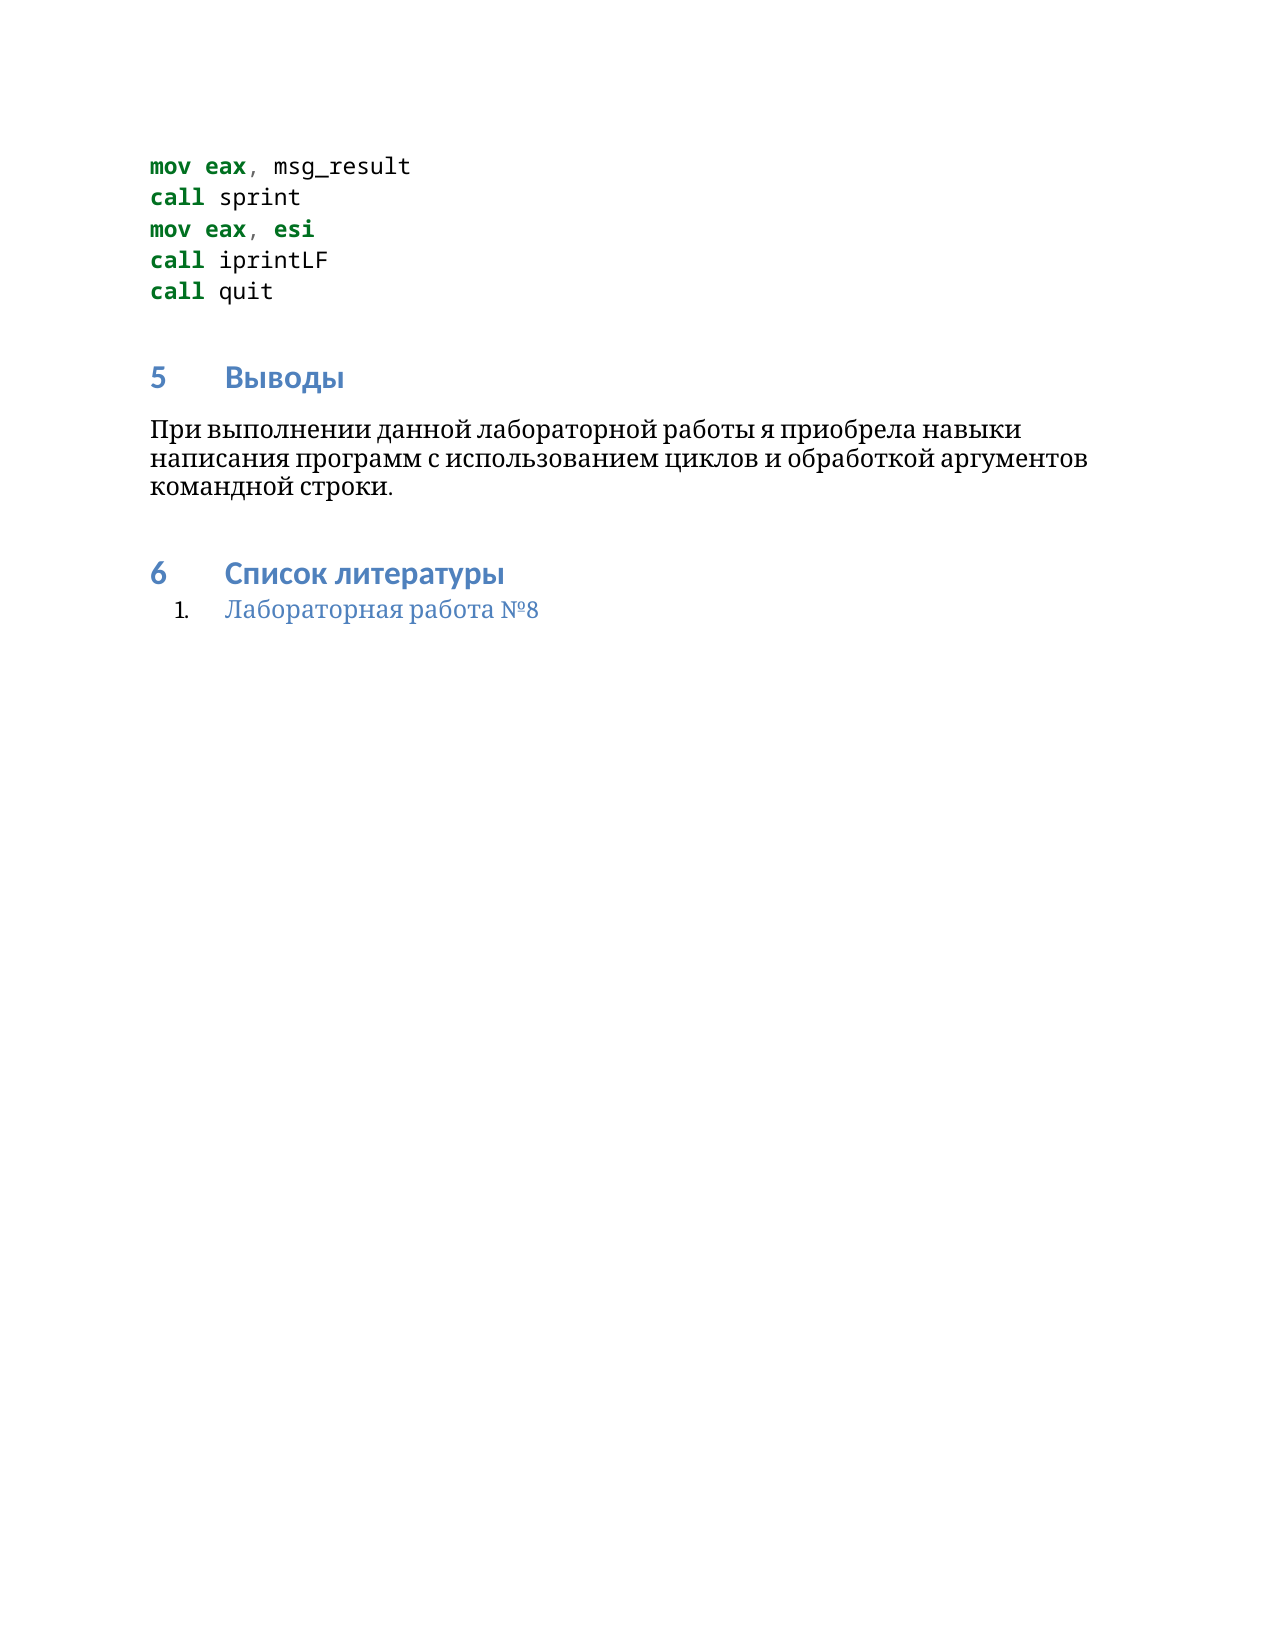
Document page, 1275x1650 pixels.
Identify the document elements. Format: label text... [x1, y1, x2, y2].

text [150, 150, 1125, 306]
text При выполнении данной лабораторной работы я приобрела навыки написания программ с использованием циклов и обработкой аргументов командной строки. [150, 416, 1125, 502]
subtitle 6 Список литературы [150, 552, 1125, 593]
subtitle 5 Выводы [150, 356, 1125, 397]
list Лабораторная работа №8 [175, 596, 1125, 625]
